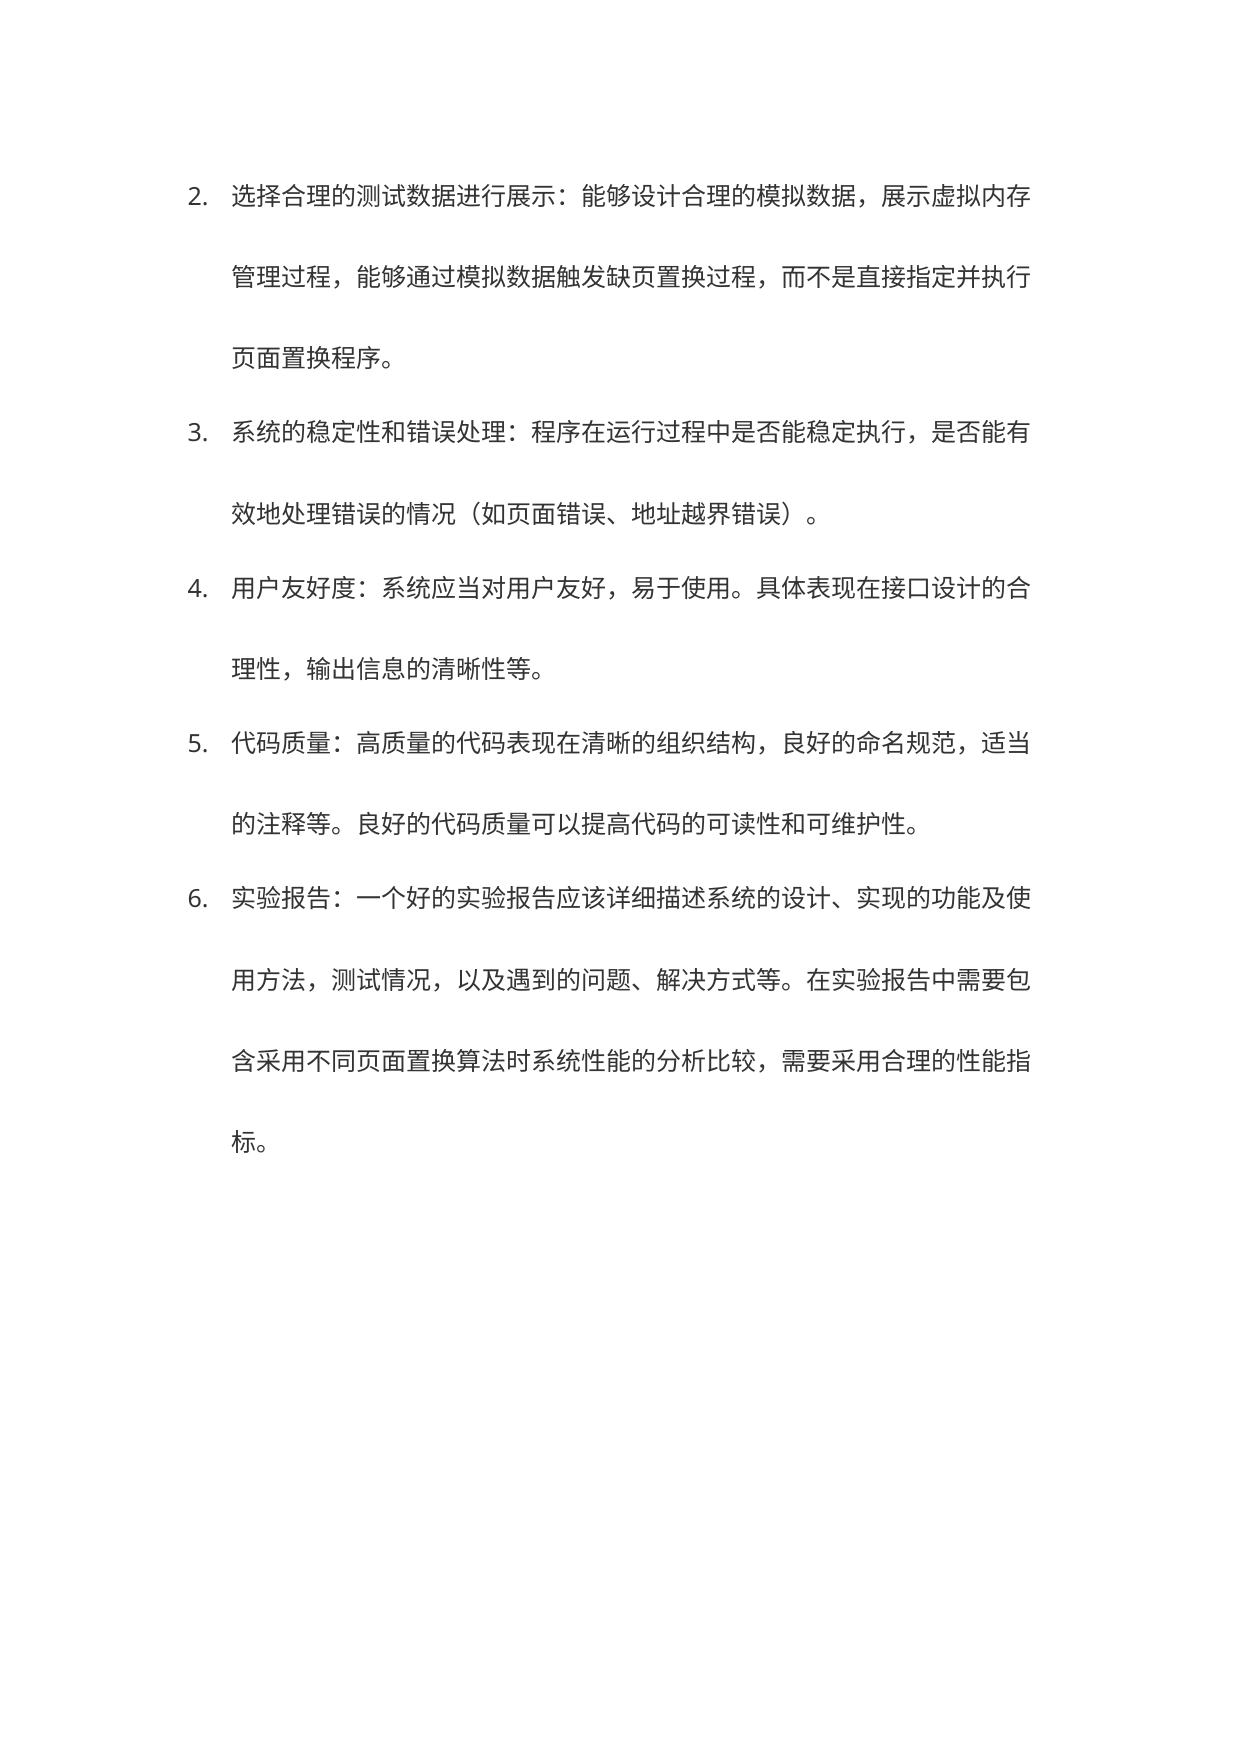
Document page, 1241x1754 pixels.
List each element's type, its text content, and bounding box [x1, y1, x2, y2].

list 系统的稳定性和错误处理：程序在运行过程中是否能稳定执行，是否能有效地处理错误的情况（如页面错误、地址越界错误）。 [187, 398, 1053, 545]
list 代码质量：高质量的代码表现在清晰的组织结构，良好的命名规范，适当的注释等。良好的代码质量可以提高代码的可读性和可维护性。 [187, 709, 1053, 855]
list 实验报告：一个好的实验报告应该详细描述系统的设计、实现的功能及使用方法，测试情况，以及遇到的问题、解决方式等。在实验报告中需要包含采用不同页面置换算法时系统性能的分析比较，需要采用合理的性能指标。 [187, 864, 1053, 1173]
list 选择合理的测试数据进行展示：能够设计合理的模拟数据，展示虚拟内存管理过程，能够通过模拟数据触发缺页置换过程，而不是直接指定并执行页面置换程序。 [187, 162, 1053, 389]
list 用户友好度：系统应当对用户友好，易于使用。具体表现在接口设计的合理性，输出信息的清晰性等。 [187, 554, 1053, 700]
